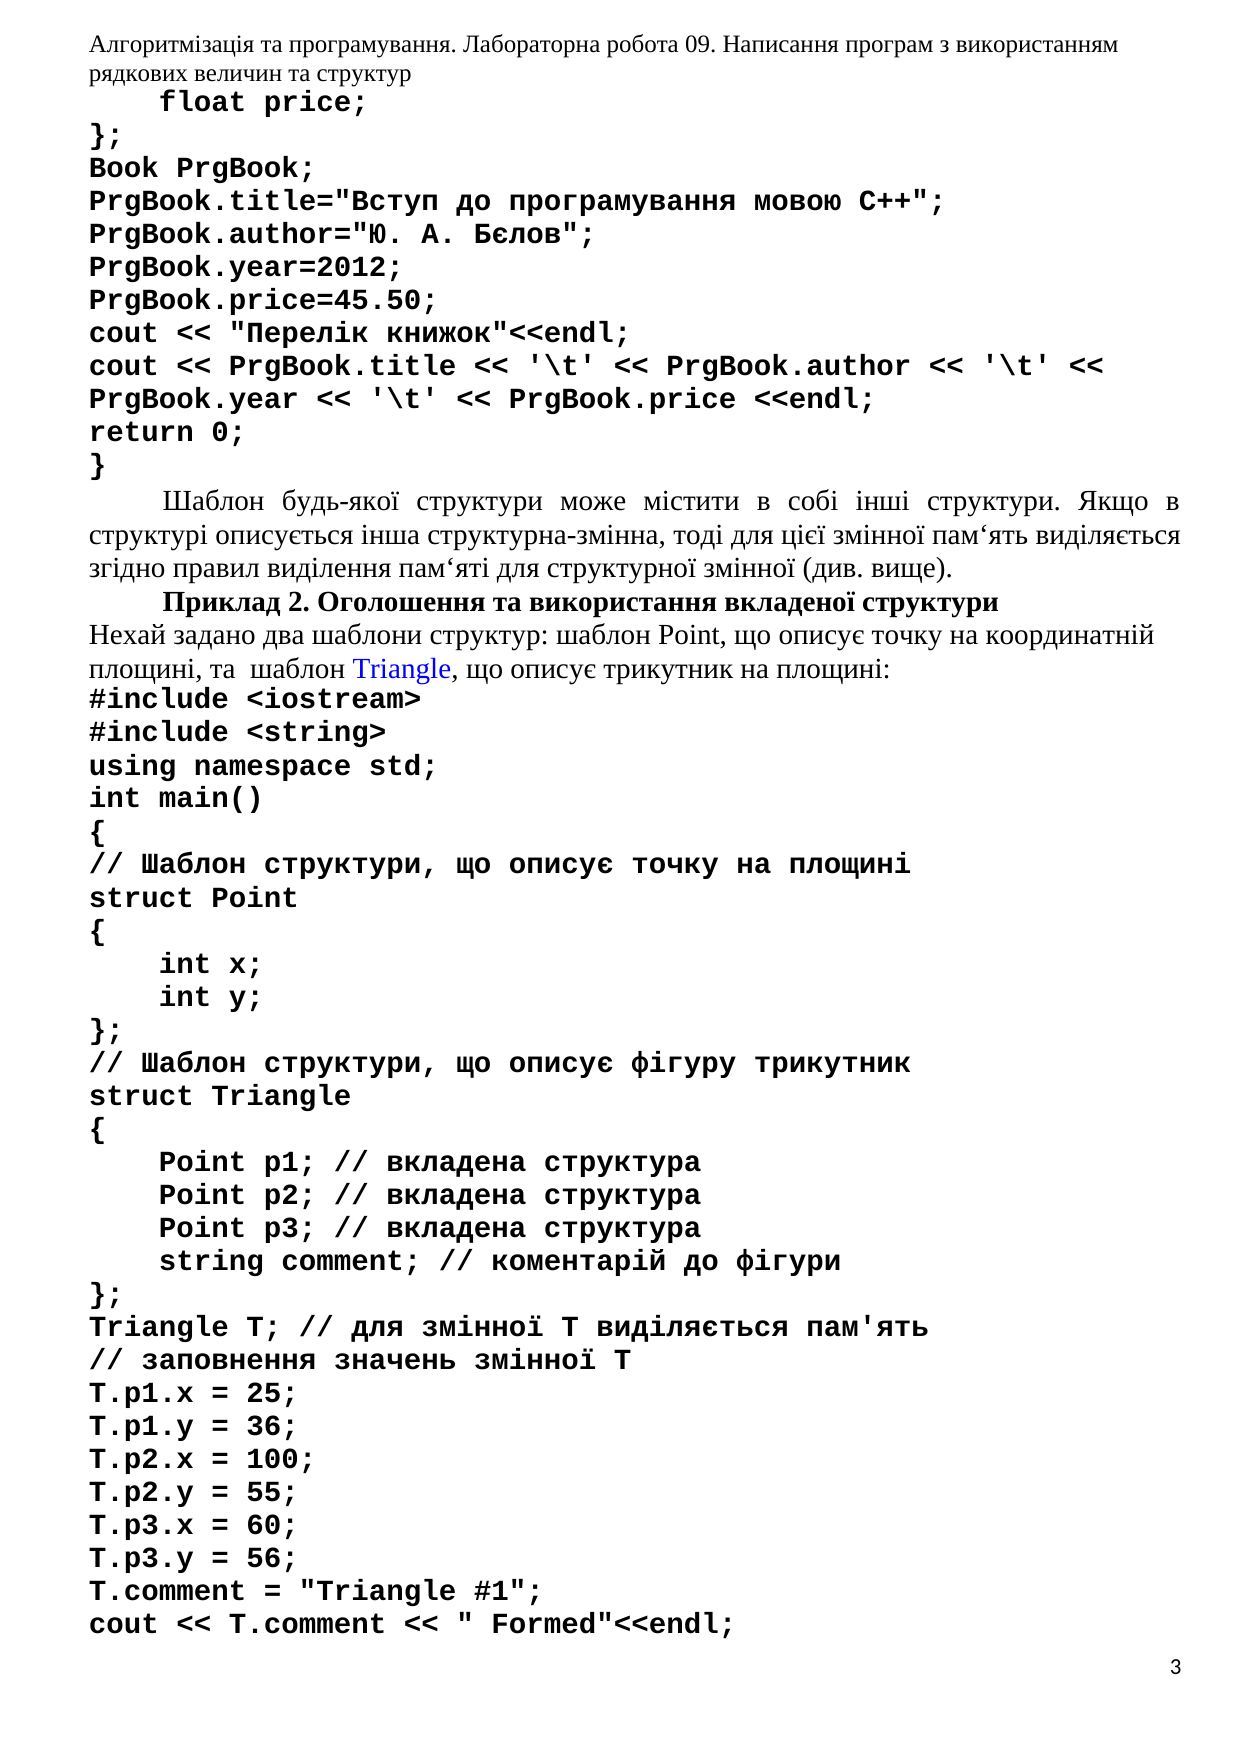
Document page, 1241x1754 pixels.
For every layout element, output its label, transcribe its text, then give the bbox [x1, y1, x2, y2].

text int main() [89, 784, 1181, 817]
text T.p1.x = 25; [89, 1378, 1181, 1411]
text { [89, 1114, 1181, 1147]
text }; [89, 120, 1181, 153]
text cout << "Перелік книжок"<<endl; [89, 318, 1181, 351]
text Point p1; // вкладена структура [89, 1147, 1181, 1180]
text } [89, 450, 1181, 483]
text int y; [89, 982, 1181, 1015]
text T.p1.y = 36; [89, 1411, 1181, 1444]
text Приклад 2. Оголошення та використання вкладеної структури [89, 584, 1181, 617]
text #include <iostream> [89, 684, 1181, 718]
text Нехай задано два шаблони структур: шаблон Point, що описує точку на координатній площині, та шаблон Triangle, що описує трикутник на площині: [89, 617, 1181, 684]
text Book PrgBook; [89, 153, 1181, 186]
text }; [89, 1279, 1181, 1312]
text return 0; [89, 417, 1181, 450]
text float price; [89, 87, 1181, 120]
text T.comment = "Triangle #1"; [89, 1576, 1181, 1609]
text PrgBook.price=45.50; [89, 285, 1181, 318]
text using namespace std; [89, 751, 1181, 784]
text }; [89, 1015, 1181, 1048]
text // Шаблон структури, що описує точку на площині [89, 850, 1181, 883]
text // заповнення значень змінної T [89, 1345, 1181, 1378]
text // Шаблон структури, що описує фігуру трикутник [89, 1048, 1181, 1081]
text T.p3.y = 56; [89, 1543, 1181, 1576]
text #include <string> [89, 718, 1181, 751]
text string comment; // коментарій до фігури [89, 1246, 1181, 1279]
text Шаблон будь-якої структури може містити в собі інші структури. Якщо в структурі описується інша структурна-змінна, тоді для цієї змінної пам‘ять виділяється згідно правил виділення пам‘яті для структурної змінної (див. вище). [89, 483, 1181, 584]
text struct Point [89, 883, 1181, 916]
text struct Triangle [89, 1081, 1181, 1114]
text { [89, 817, 1181, 850]
text PrgBook.title="Вступ до програмування мовою С++"; [89, 186, 1181, 219]
text int x; [89, 949, 1181, 982]
text PrgBook.year=2012; [89, 252, 1181, 285]
text Point p2; // вкладена структура [89, 1180, 1181, 1213]
text Triangle T; // для змінної T виділяється пам'ять [89, 1312, 1181, 1345]
text Point p3; // вкладена структура [89, 1213, 1181, 1246]
text PrgBook.author="Ю. А. Бєлов"; [89, 219, 1181, 252]
text cout << T.comment << " Formed"<<endl; [89, 1609, 1181, 1642]
text cout << PrgBook.title << '\t' << PrgBook.author << '\t' << PrgBook.year << '\t' << PrgBook.price <<endl; [89, 351, 1181, 417]
text T.p2.y = 55; [89, 1477, 1181, 1510]
text T.p2.x = 100; [89, 1444, 1181, 1477]
text T.p3.x = 60; [89, 1510, 1181, 1543]
text { [89, 916, 1181, 949]
